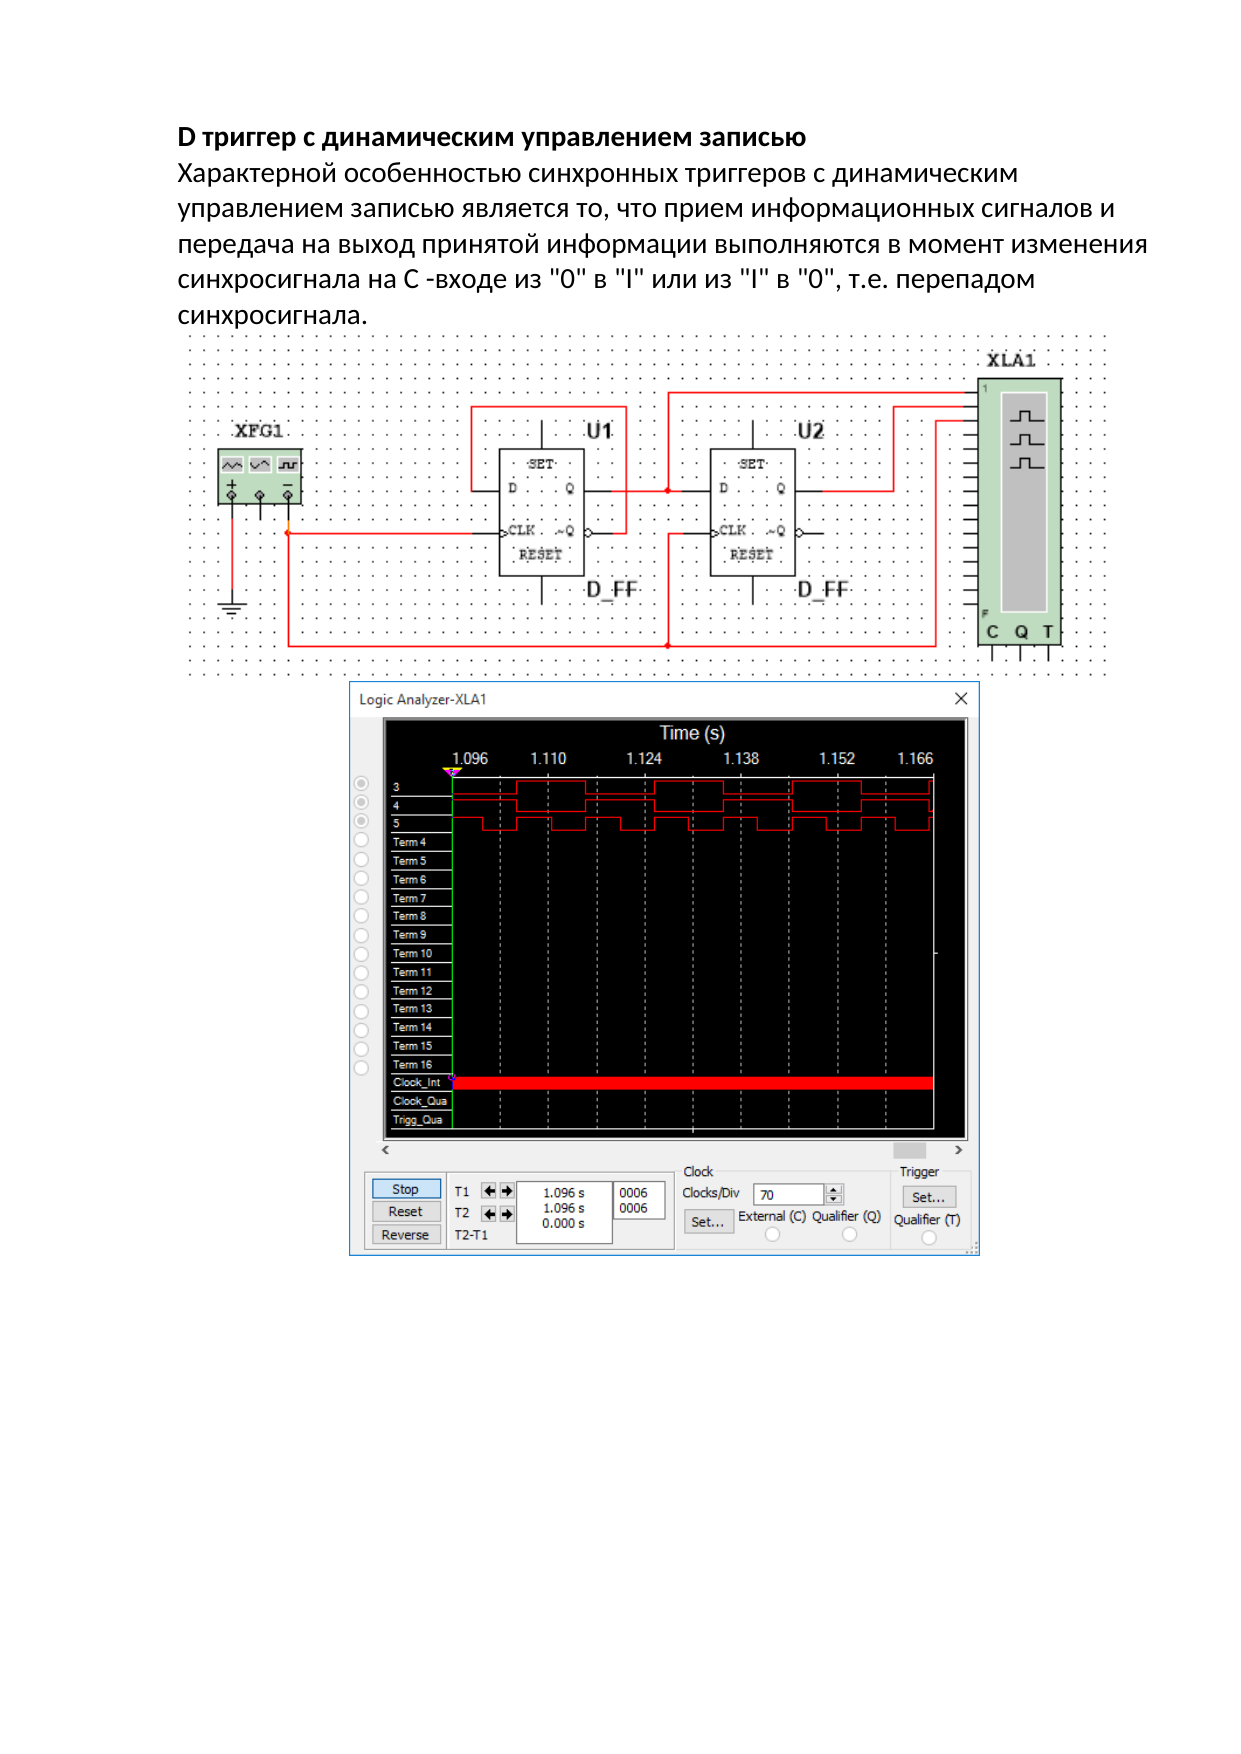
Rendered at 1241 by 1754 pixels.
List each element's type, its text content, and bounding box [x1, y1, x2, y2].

text D триггер с динамическим управлением записью [177, 118, 1152, 154]
text Характерной особенностью синхронных триггеров с динамическим управлением записью является то, что прием информационных сигналов и передача на выход принятой информации выполняются в момент изменения синхросигнала на С -входе из "0" в "I" или из "I" в "0", т.е. перепадом синхросигнала. [177, 154, 1152, 332]
picture [177, 331, 1112, 1256]
